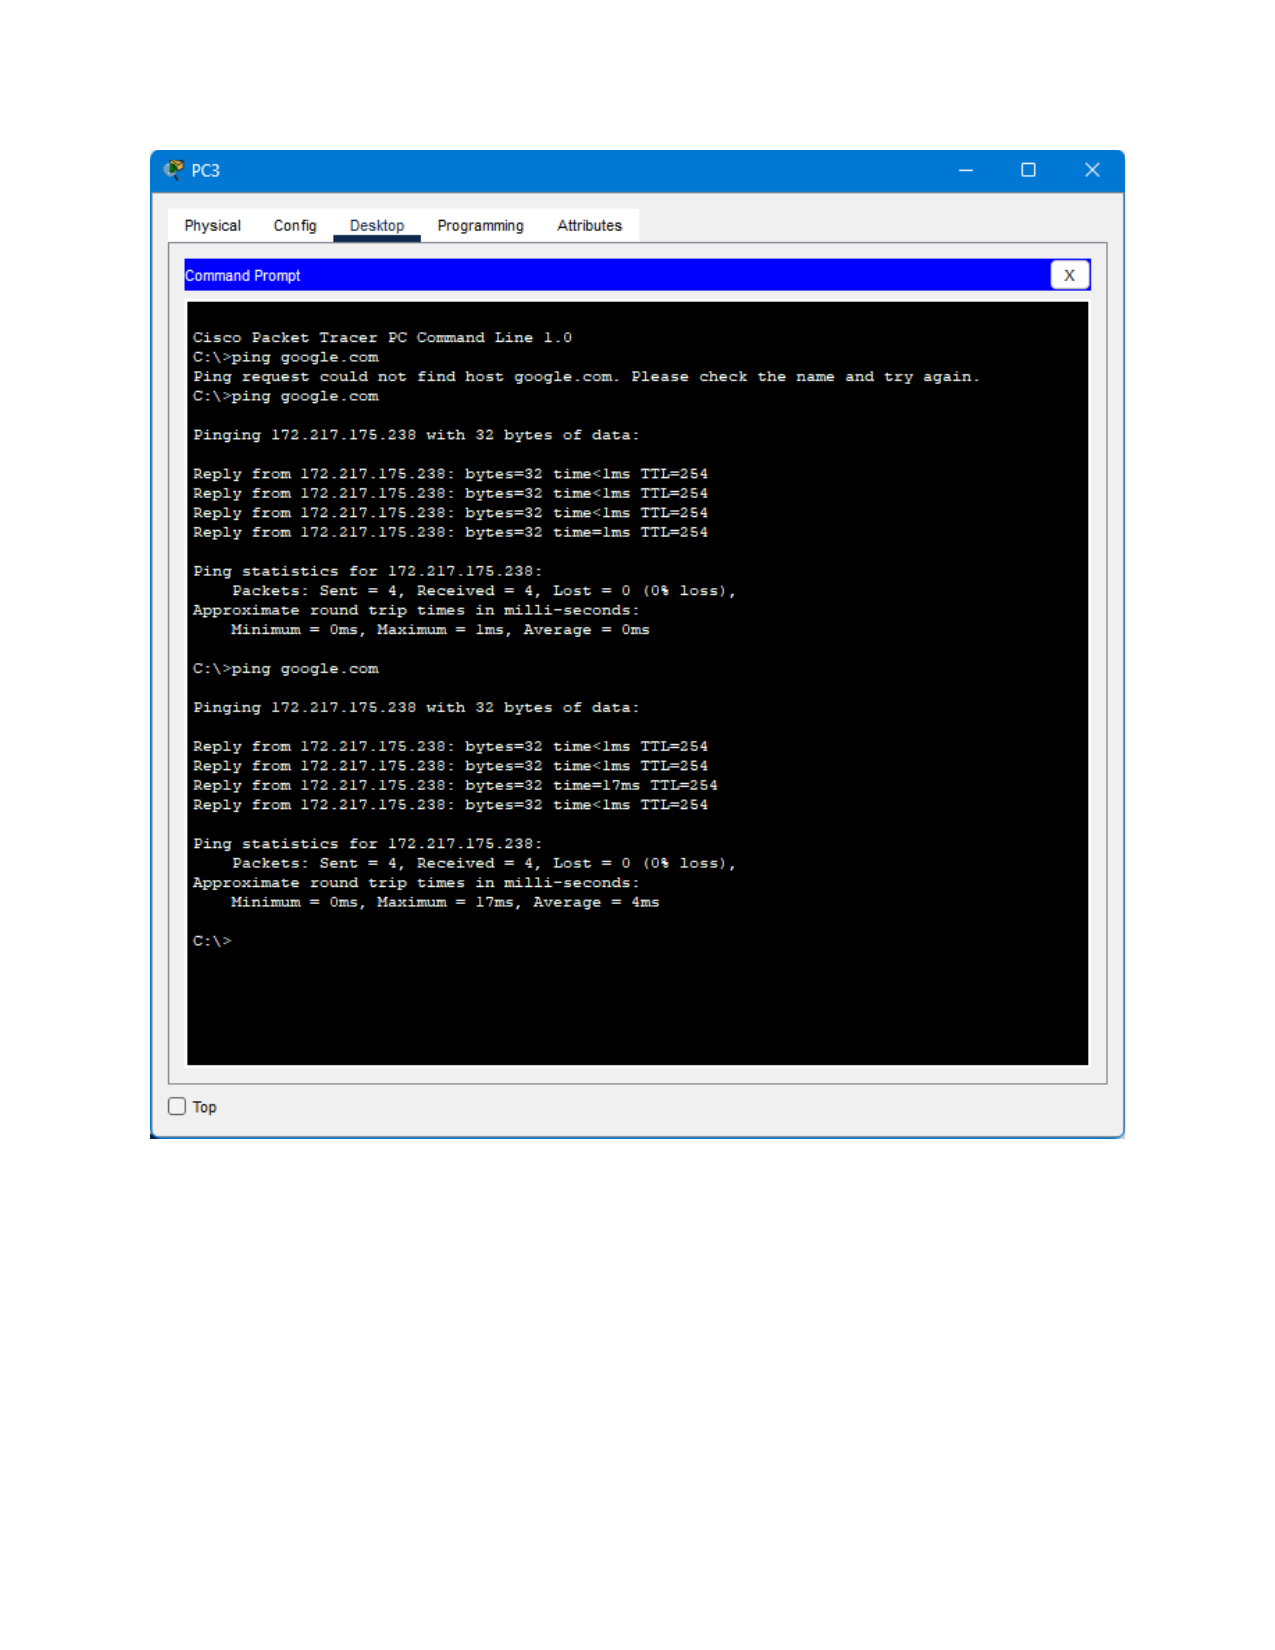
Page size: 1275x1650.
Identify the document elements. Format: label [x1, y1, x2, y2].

picture [150, 150, 1125, 1139]
